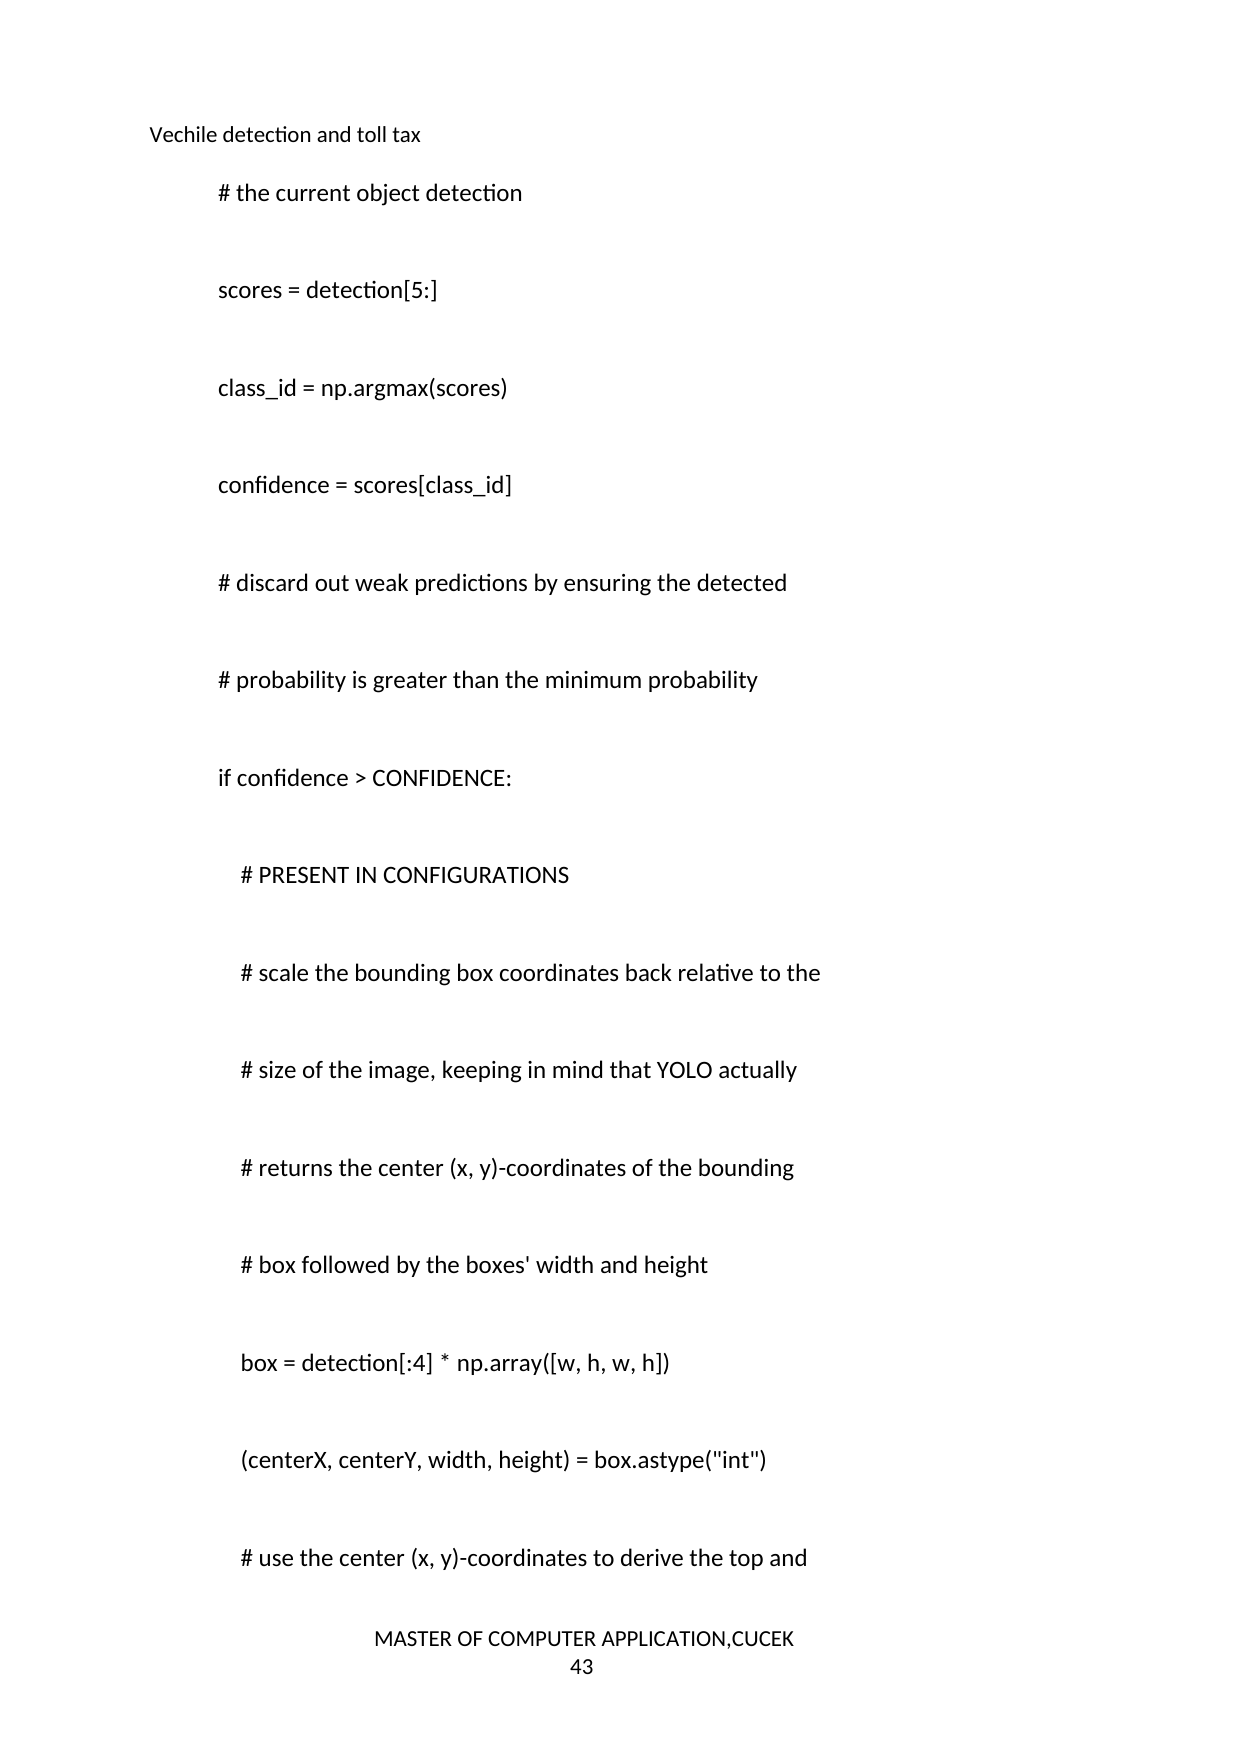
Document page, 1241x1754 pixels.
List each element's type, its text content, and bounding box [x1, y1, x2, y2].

text class_id = np.argmax(scores) [150, 372, 1090, 402]
text # use the center (x, y)-coordinates to derive the top and [150, 1542, 1090, 1572]
text # discard out weak predictions by ensuring the detected [150, 567, 1090, 597]
text # returns the center (x, y)-coordinates of the bounding [150, 1152, 1090, 1182]
text # box followed by the boxes' width and height [150, 1249, 1090, 1280]
text # the current object detection [150, 177, 1090, 207]
text # scale the bounding box coordinates back relative to the [150, 957, 1090, 987]
text # probability is greater than the minimum probability [150, 664, 1090, 695]
text # size of the image, keeping in mind that YOLO actually [150, 1054, 1090, 1085]
text if confidence > CONFIDENCE: [150, 762, 1090, 792]
text (centerX, centerY, width, height) = box.astype("int") [150, 1444, 1090, 1475]
text scores = detection[5:] [150, 274, 1090, 305]
text box = detection[:4] * np.array([w, h, w, h]) [150, 1347, 1090, 1377]
text # PRESENT IN CONFIGURATIONS [150, 859, 1090, 890]
text confidence = scores[class_id] [150, 469, 1090, 500]
